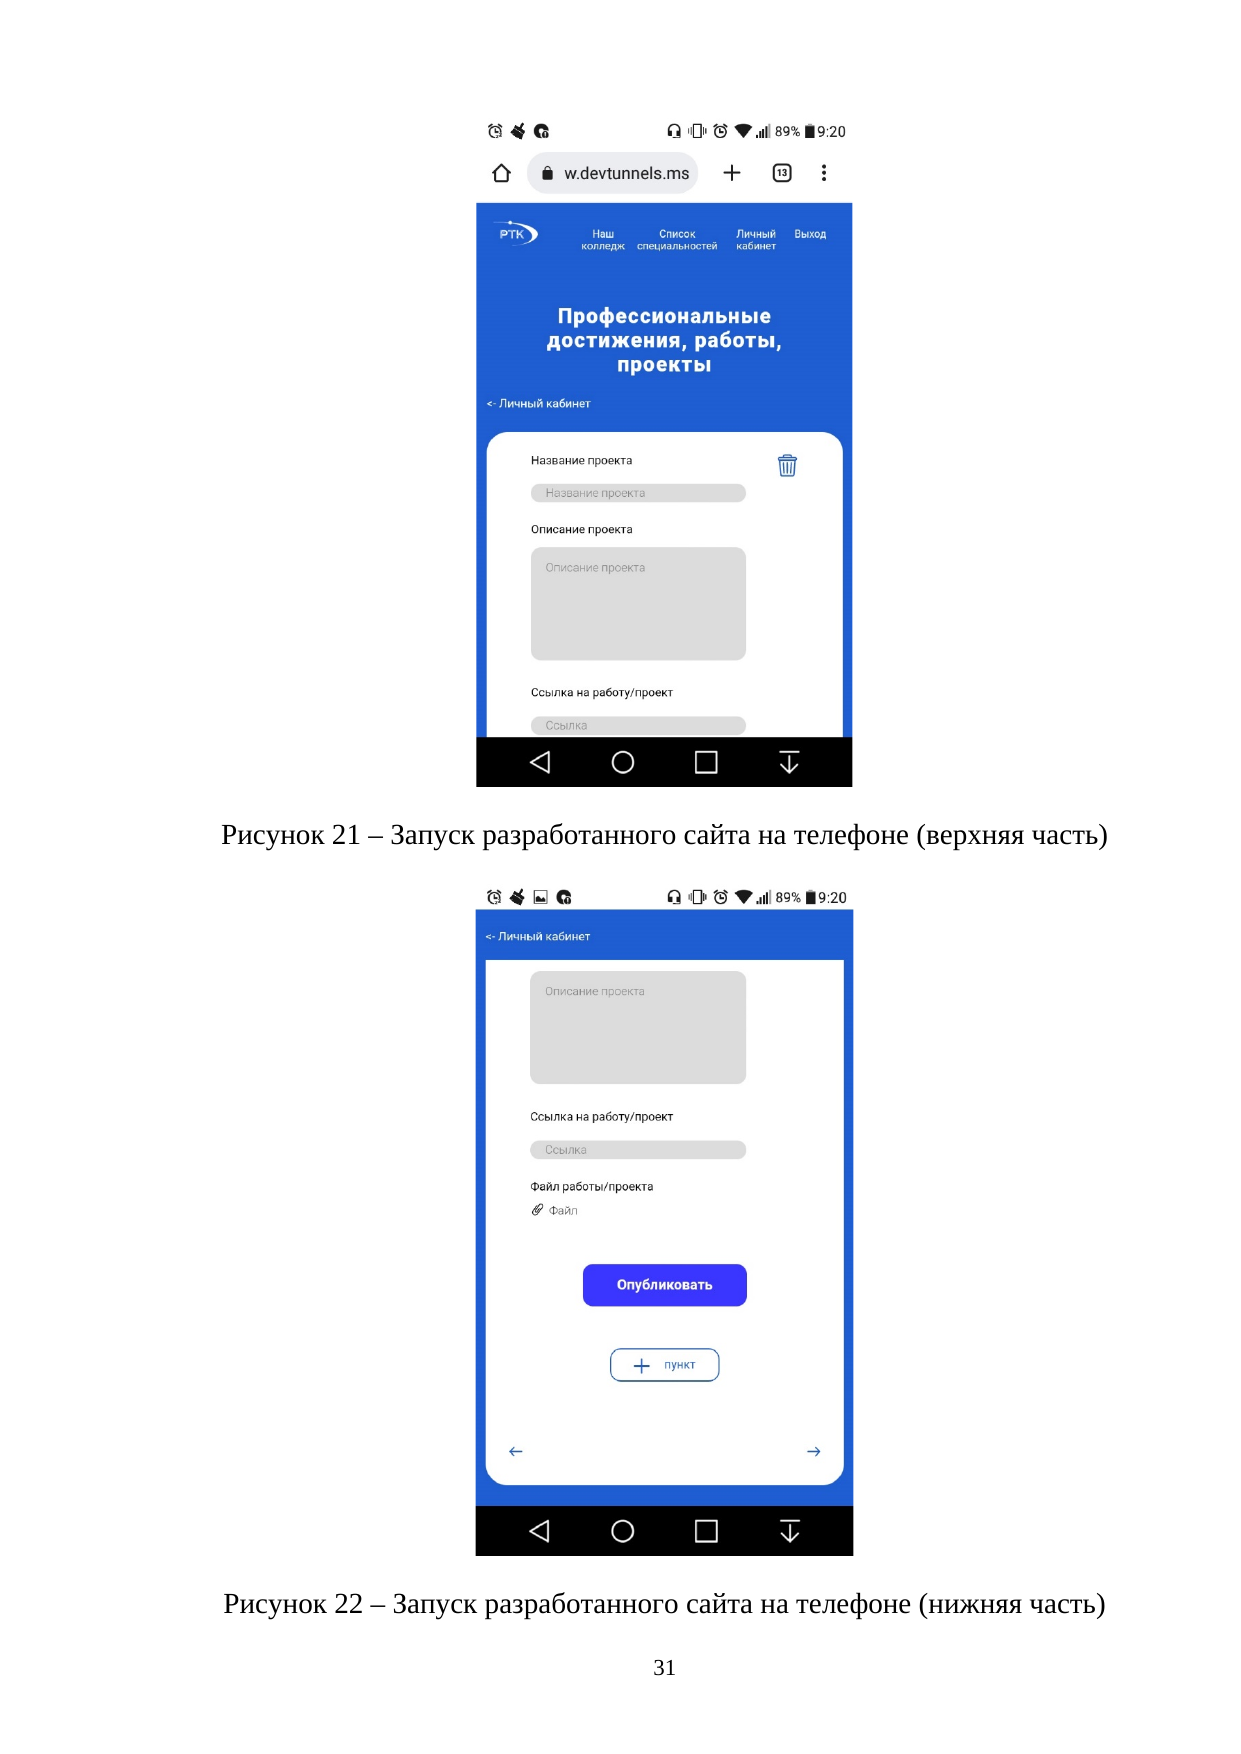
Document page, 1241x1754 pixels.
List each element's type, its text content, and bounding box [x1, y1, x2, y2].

picture [476, 118, 853, 787]
text Рисунок 21 – Запуск разработанного сайта на телефоне (верхняя часть) [177, 817, 1152, 851]
picture [475, 884, 854, 1556]
text Рисунок 22 – Запуск разработанного сайта на телефоне (нижняя часть) [177, 1587, 1152, 1620]
